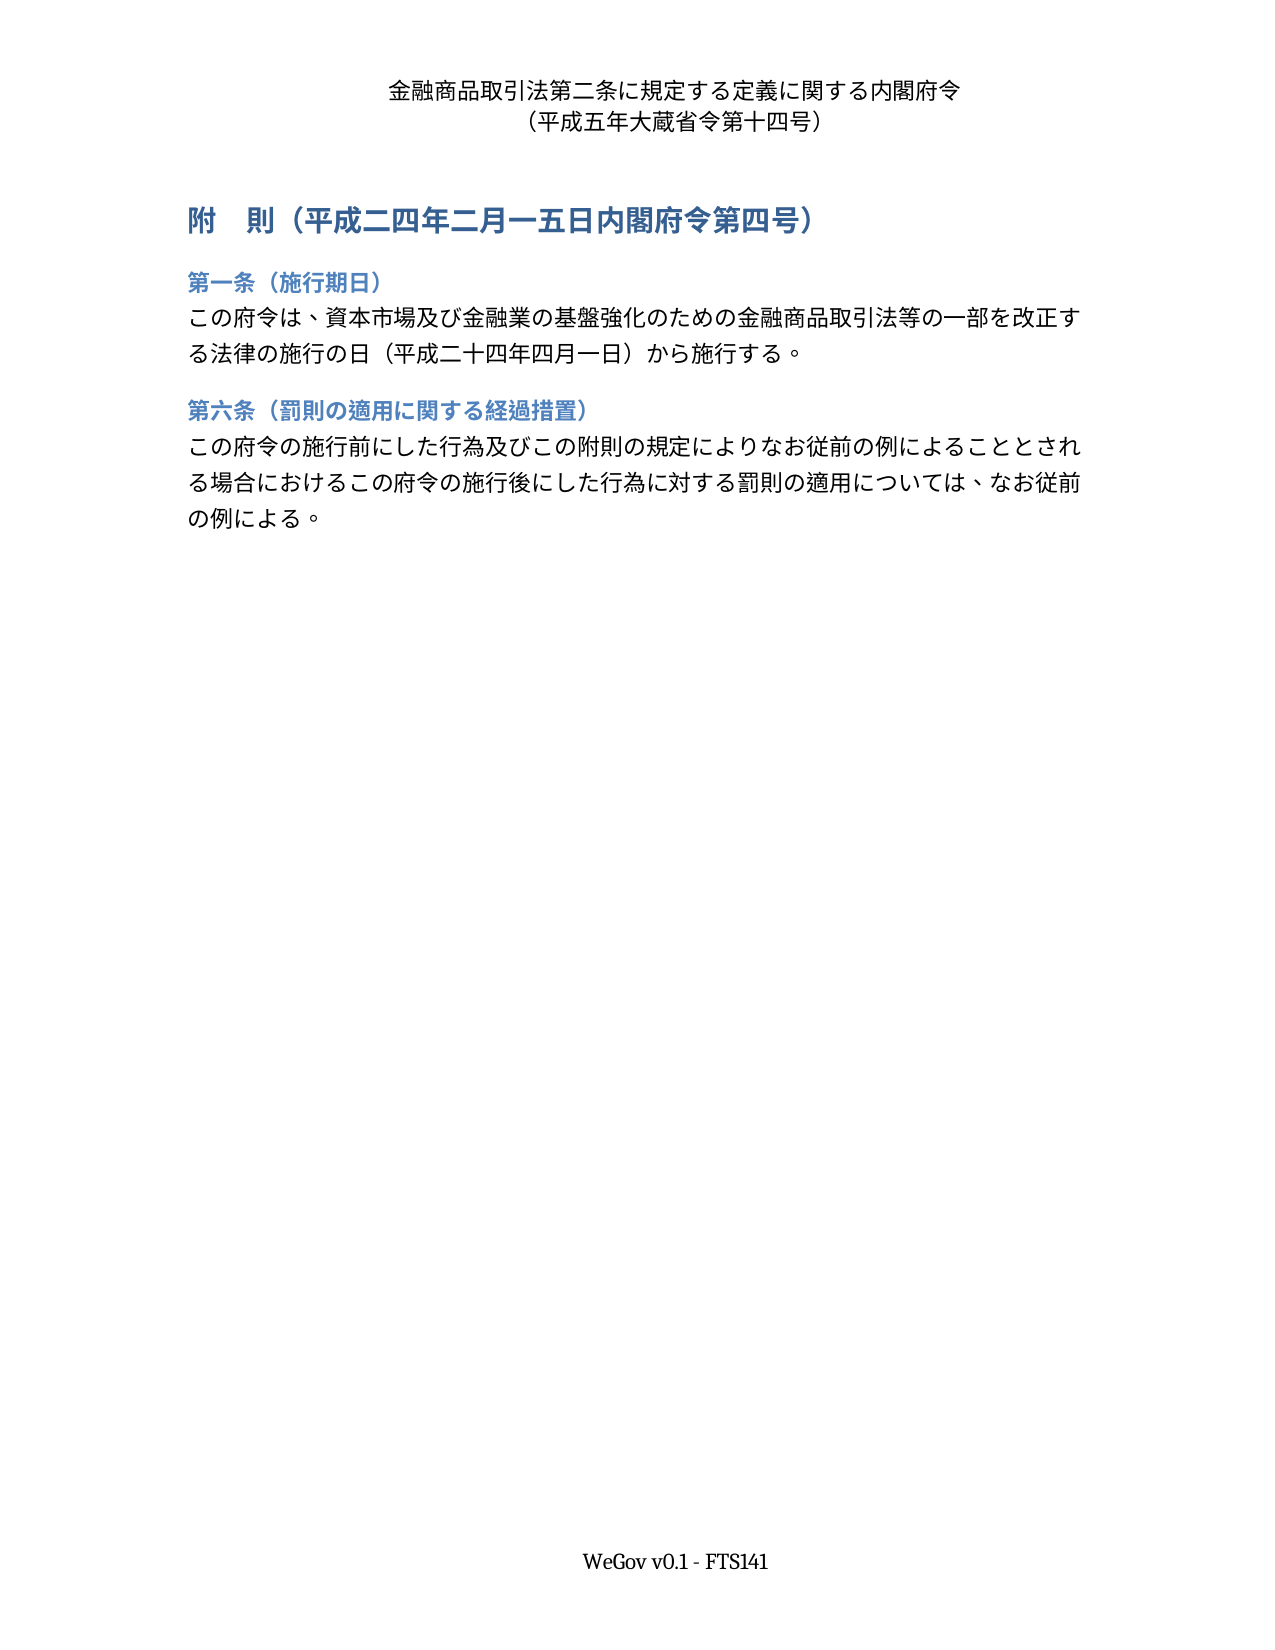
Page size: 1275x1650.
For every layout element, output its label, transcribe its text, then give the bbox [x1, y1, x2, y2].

text この府令は、資本市場及び金融業の基盤強化のための金融商品取引法等の一部を改正する法律の施行の日（平成二十四年四月一日）から施行する。 [187, 302, 1087, 369]
subtitle 第一条（施行期日） [187, 266, 1087, 298]
text この府令の施行前にした行為及びこの附則の規定によりなお従前の例によることとされる場合におけるこの府令の施行後にした行為に対する罰則の適用については、なお従前の例による。 [187, 431, 1087, 534]
subtitle 第六条（罰則の適用に関する経過措置） [187, 395, 1087, 426]
subtitle 附 則（平成二四年二月一五日内閣府令第四号） [187, 200, 1087, 240]
